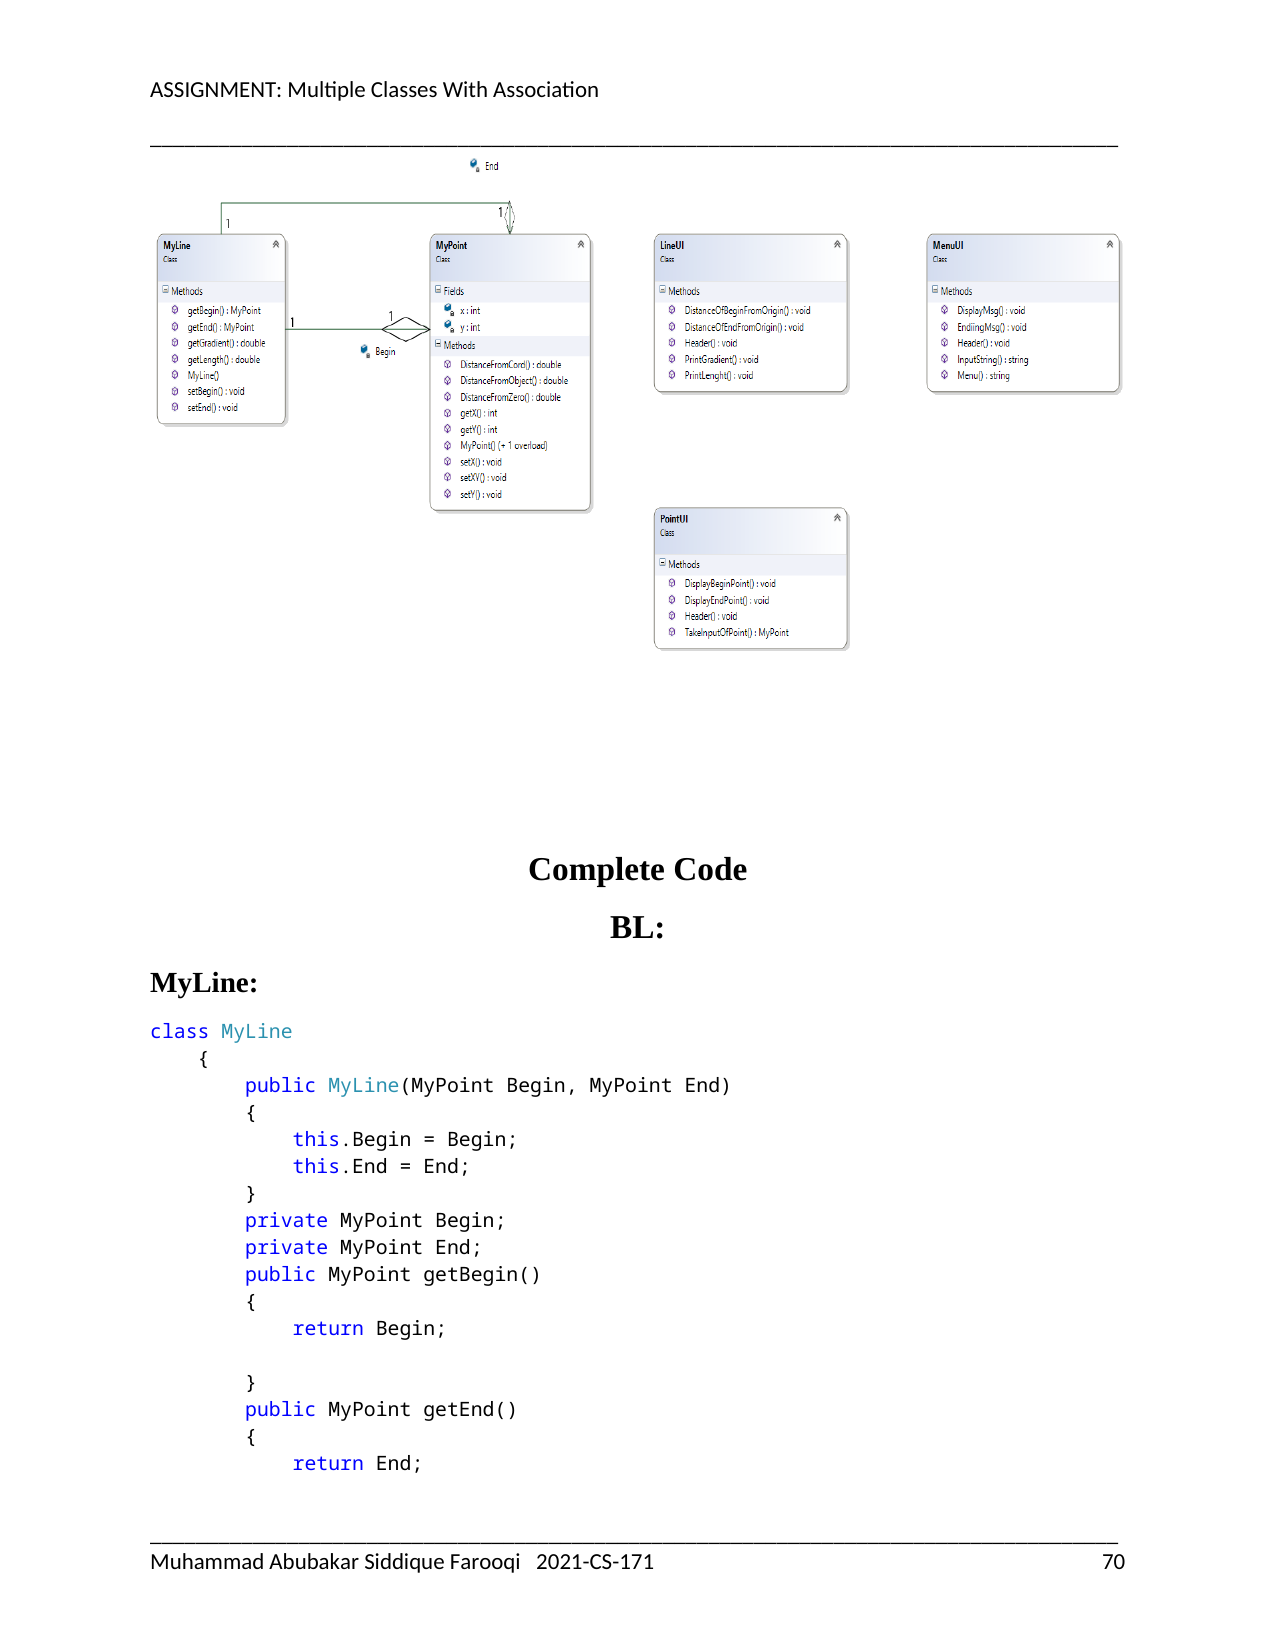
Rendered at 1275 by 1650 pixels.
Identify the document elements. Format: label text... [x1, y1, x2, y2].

text MyLine: [150, 965, 1125, 998]
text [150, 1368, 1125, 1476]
picture [150, 149, 1125, 656]
text BL: [150, 907, 1125, 945]
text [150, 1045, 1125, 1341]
text Complete Code [150, 849, 1125, 887]
text class MyLine [150, 1018, 1125, 1045]
